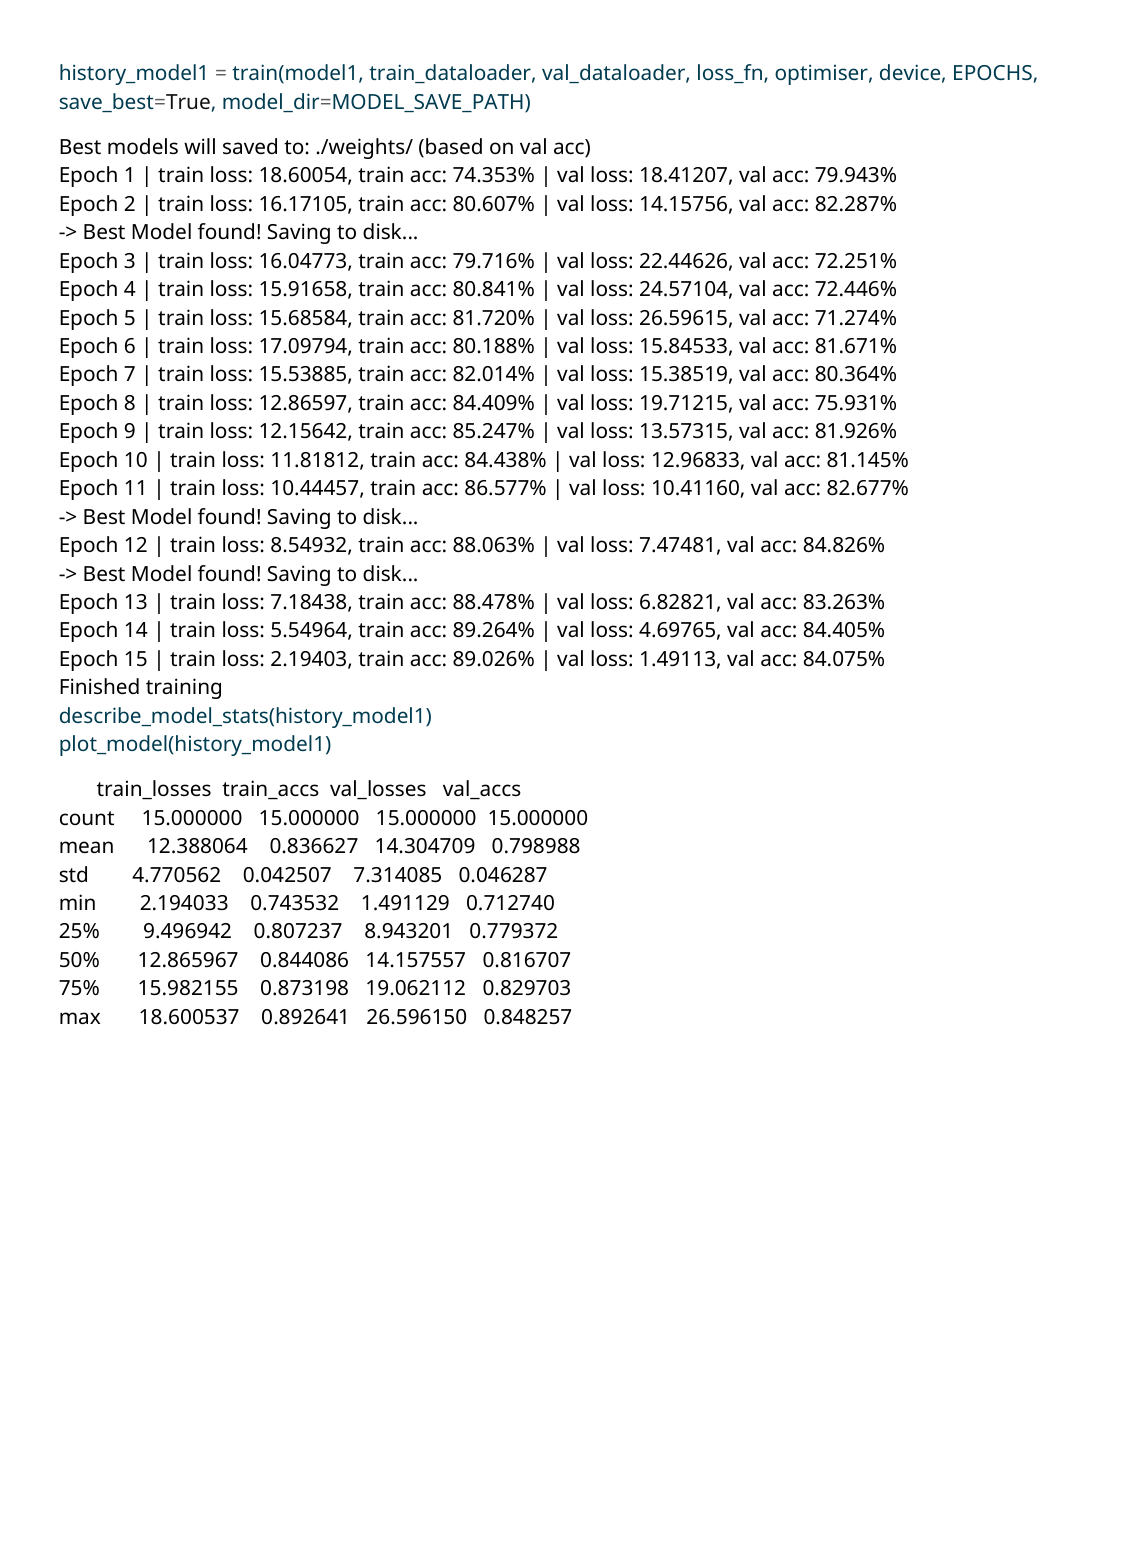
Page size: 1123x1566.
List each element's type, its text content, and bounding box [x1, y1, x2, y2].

text Epoch 7 | train loss: 15.53885, train acc: 82.014% | val loss: 15.38519, val acc: 80.364% [58, 359, 1064, 388]
text 50% 12.865967 0.844086 14.157557 0.816707 [58, 945, 1064, 973]
text Epoch 10 | train loss: 11.81812, train acc: 84.438% | val loss: 12.96833, val acc: 81.145% [58, 445, 1064, 473]
text min 2.194033 0.743532 1.491129 0.712740 [58, 888, 1064, 917]
text plot_model(history_model1) [58, 729, 1064, 758]
text -> Best Model found! Saving to disk... [58, 502, 1064, 530]
text Epoch 8 | train loss: 12.86597, train acc: 84.409% | val loss: 19.71215, val acc: 75.931% [58, 388, 1064, 416]
text train_losses train_accs val_losses val_accs [58, 774, 1064, 803]
text Epoch 14 | train loss: 5.54964, train acc: 89.264% | val loss: 4.69765, val acc: 84.405% [58, 616, 1064, 644]
text -> Best Model found! Saving to disk... [58, 217, 1064, 246]
text Epoch 6 | train loss: 17.09794, train acc: 80.188% | val loss: 15.84533, val acc: 81.671% [58, 331, 1064, 359]
text describe_model_stats(history_model1) [58, 701, 1064, 729]
text Epoch 12 | train loss: 8.54932, train acc: 88.063% | val loss: 7.47481, val acc: 84.826% [58, 530, 1064, 559]
text 75% 15.982155 0.873198 19.062112 0.829703 [58, 973, 1064, 1002]
text max 18.600537 0.892641 26.596150 0.848257 [58, 1002, 1064, 1030]
text Best models will saved to: ./weights/ (based on val acc) [58, 132, 1064, 161]
text Epoch 9 | train loss: 12.15642, train acc: 85.247% | val loss: 13.57315, val acc: 81.926% [58, 416, 1064, 445]
text std 4.770562 0.042507 7.314085 0.046287 [58, 860, 1064, 888]
text Epoch 15 | train loss: 2.19403, train acc: 89.026% | val loss: 1.49113, val acc: 84.075% [58, 644, 1064, 672]
text Epoch 4 | train loss: 15.91658, train acc: 80.841% | val loss: 24.57104, val acc: 72.446% [58, 274, 1064, 303]
text 25% 9.496942 0.807237 8.943201 0.779372 [58, 917, 1064, 945]
text count 15.000000 15.000000 15.000000 15.000000 [58, 803, 1064, 831]
text Epoch 5 | train loss: 15.68584, train acc: 81.720% | val loss: 26.59615, val acc: 71.274% [58, 303, 1064, 331]
text Epoch 3 | train loss: 16.04773, train acc: 79.716% | val loss: 22.44626, val acc: 72.251% [58, 246, 1064, 274]
text -> Best Model found! Saving to disk... [58, 559, 1064, 587]
text Epoch 11 | train loss: 10.44457, train acc: 86.577% | val loss: 10.41160, val acc: 82.677% [58, 473, 1064, 502]
text mean 12.388064 0.836627 14.304709 0.798988 [58, 831, 1064, 860]
text Epoch 13 | train loss: 7.18438, train acc: 88.478% | val loss: 6.82821, val acc: 83.263% [58, 587, 1064, 616]
text Finished training [58, 672, 1064, 701]
text Epoch 1 | train loss: 18.60054, train acc: 74.353% | val loss: 18.41207, val acc: 79.943% [58, 161, 1064, 189]
text Epoch 2 | train loss: 16.17105, train acc: 80.607% | val loss: 14.15756, val acc: 82.287% [58, 189, 1064, 217]
text history_model1 = train(model1, train_dataloader, val_dataloader, loss_fn, optimiser, device, EPOCHS, save_best=True, model_dir=MODEL_SAVE_PATH) [58, 58, 1064, 115]
